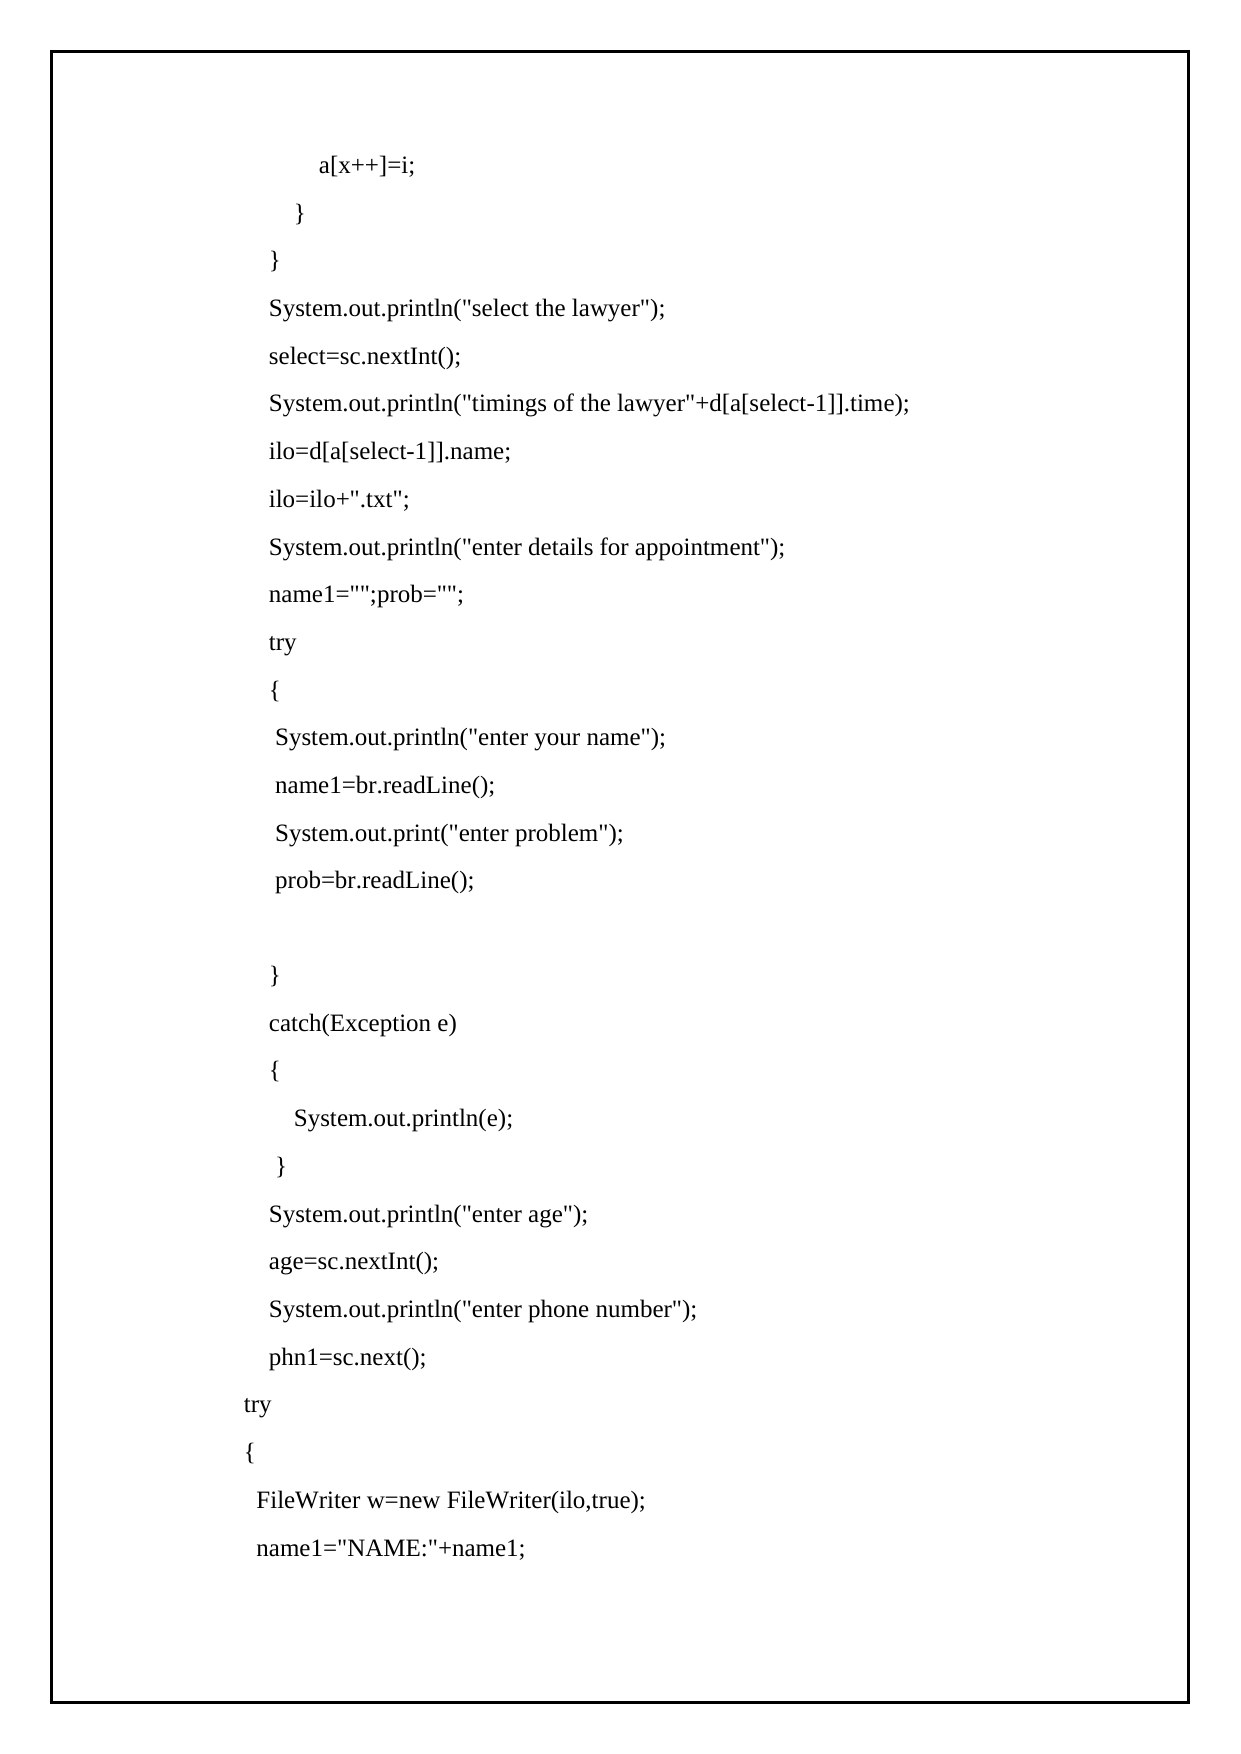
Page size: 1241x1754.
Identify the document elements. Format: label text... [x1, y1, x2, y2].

text { [150, 1056, 1090, 1084]
text try [150, 627, 1090, 656]
text select=sc.nextInt(); [150, 341, 1090, 369]
text System.out.println("enter details for appointment"); [150, 532, 1090, 560]
text catch(Exception e) [150, 1008, 1090, 1037]
text { [150, 1437, 1090, 1466]
text System.out.println("select the lawyer"); [150, 293, 1090, 322]
text ilo=d[a[select-1]].name; [150, 436, 1090, 465]
text } [150, 1151, 1090, 1180]
text } [150, 198, 1090, 226]
text name1=br.readLine(); [150, 770, 1090, 799]
text age=sc.nextInt(); [150, 1246, 1090, 1275]
text System.out.print("enter problem"); [150, 818, 1090, 847]
text name1="NAME:"+name1; [150, 1533, 1090, 1561]
text } [150, 245, 1090, 274]
text FileWriter w=new FileWriter(ilo,true); [150, 1485, 1090, 1514]
text System.out.println("timings of the lawyer"+d[a[select-1]].time); [150, 388, 1090, 417]
text System.out.println(e); [150, 1103, 1090, 1132]
text a[x++]=i; [150, 150, 1090, 179]
text System.out.println("enter your name"); [150, 722, 1090, 751]
text prob=br.readLine(); [150, 866, 1090, 894]
text System.out.println("enter phone number"); [150, 1294, 1090, 1323]
text phn1=sc.next(); [150, 1342, 1090, 1371]
text { [150, 675, 1090, 703]
text try [150, 1389, 1090, 1418]
text name1="";prob=""; [150, 579, 1090, 608]
text } [150, 960, 1090, 989]
text ilo=ilo+".txt"; [150, 484, 1090, 513]
text System.out.println("enter age"); [150, 1199, 1090, 1227]
